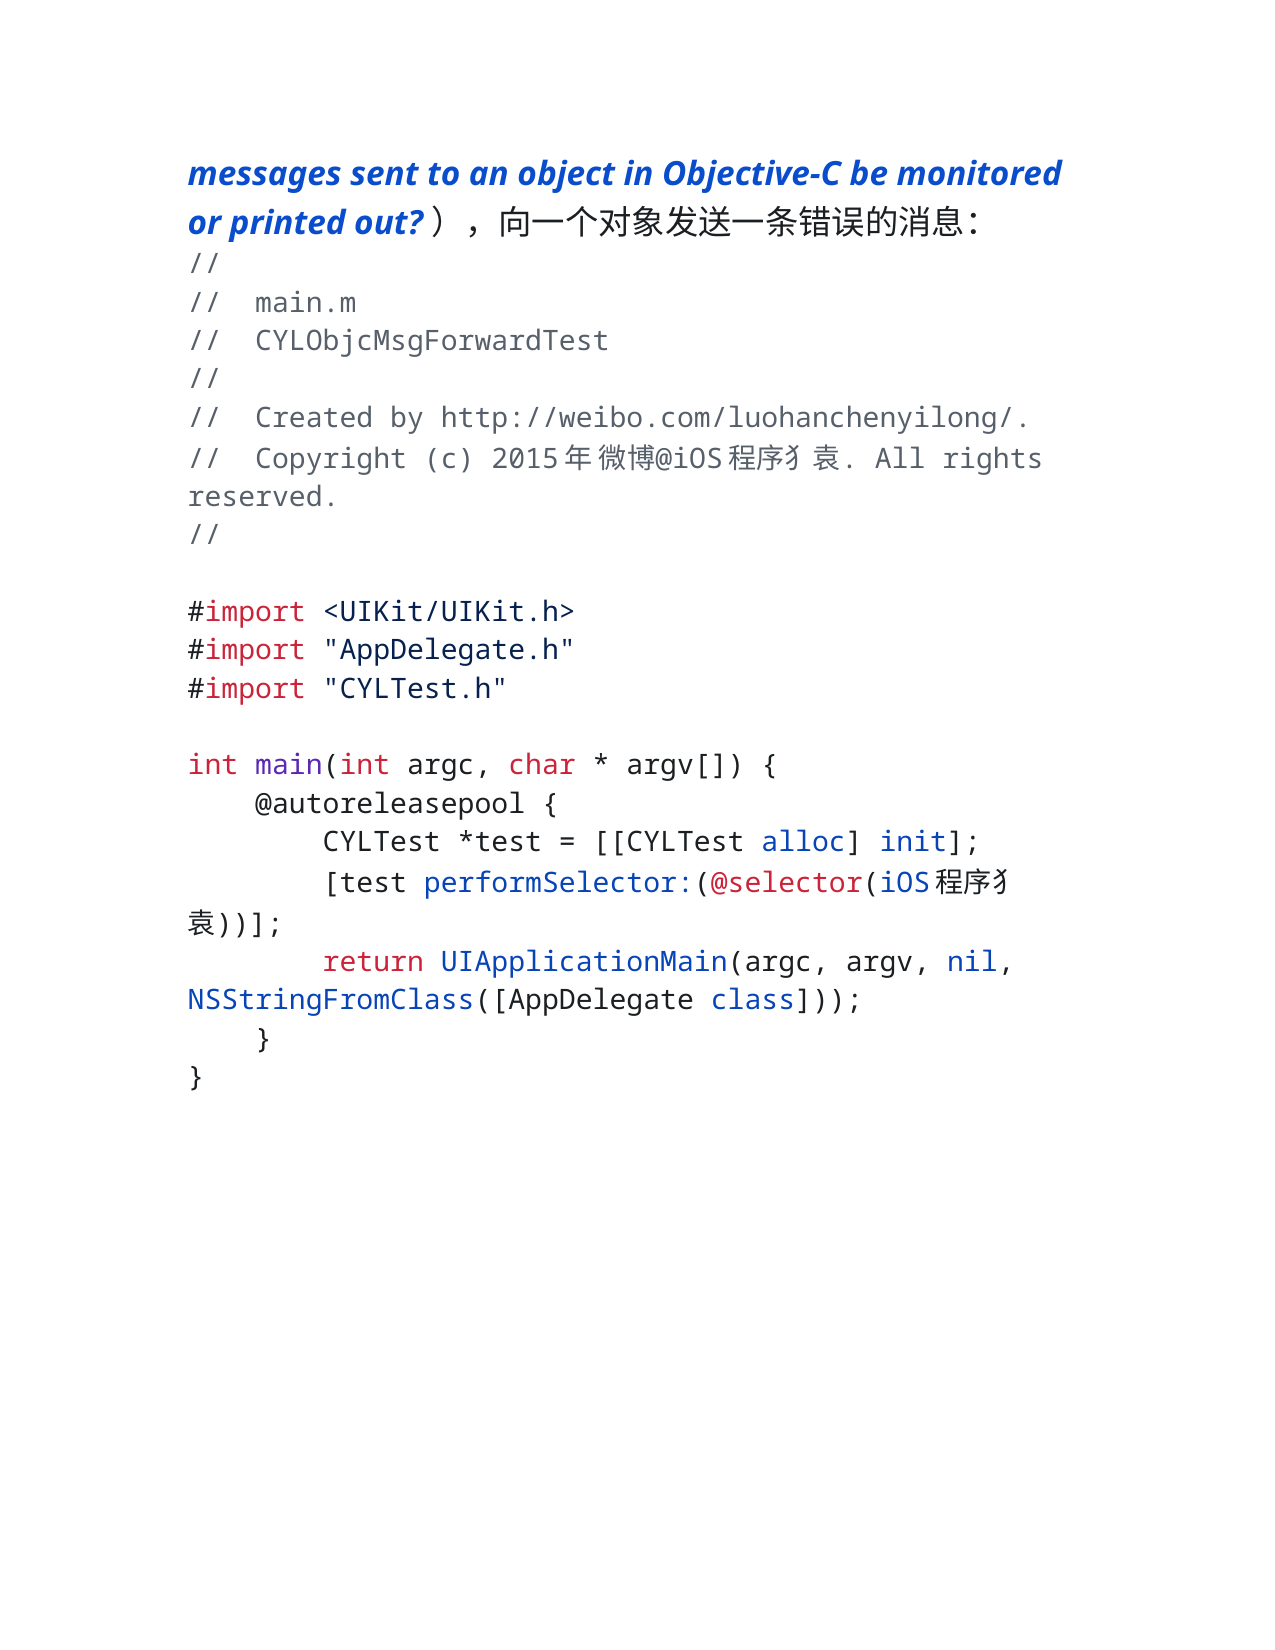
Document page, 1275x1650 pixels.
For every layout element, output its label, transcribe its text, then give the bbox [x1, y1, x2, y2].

text // [187, 359, 1087, 397]
text } [187, 1056, 1087, 1095]
text // [187, 244, 1087, 282]
text #import <UIKit/UIKit.h> [187, 591, 1087, 630]
text @autoreleasepool { [187, 783, 1087, 821]
text #import "CYLTest.h" [187, 668, 1087, 706]
text [test performSelector:(@selector(iOS程序犭袁))]; [187, 860, 1087, 941]
text return UIApplicationMain(argc, argv, nil, NSStringFromClass([AppDelegate class])); [187, 941, 1087, 1018]
text // CYLObjcMsgForwardTest [187, 321, 1087, 359]
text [187, 150, 1087, 244]
text // [187, 515, 1087, 553]
text // Created by http://weibo.com/luohanchenyilong/. [187, 397, 1087, 436]
text #import "AppDelegate.h" [187, 630, 1087, 668]
text int main(int argc, char * argv[]) { [187, 745, 1087, 783]
text // Copyright (c) 2015年 微博@iOS程序犭袁. All rights reserved. [187, 436, 1087, 515]
text // main.m [187, 282, 1087, 321]
text CYLTest *test = [[CYLTest alloc] init]; [187, 821, 1087, 860]
text } [187, 1018, 1087, 1056]
